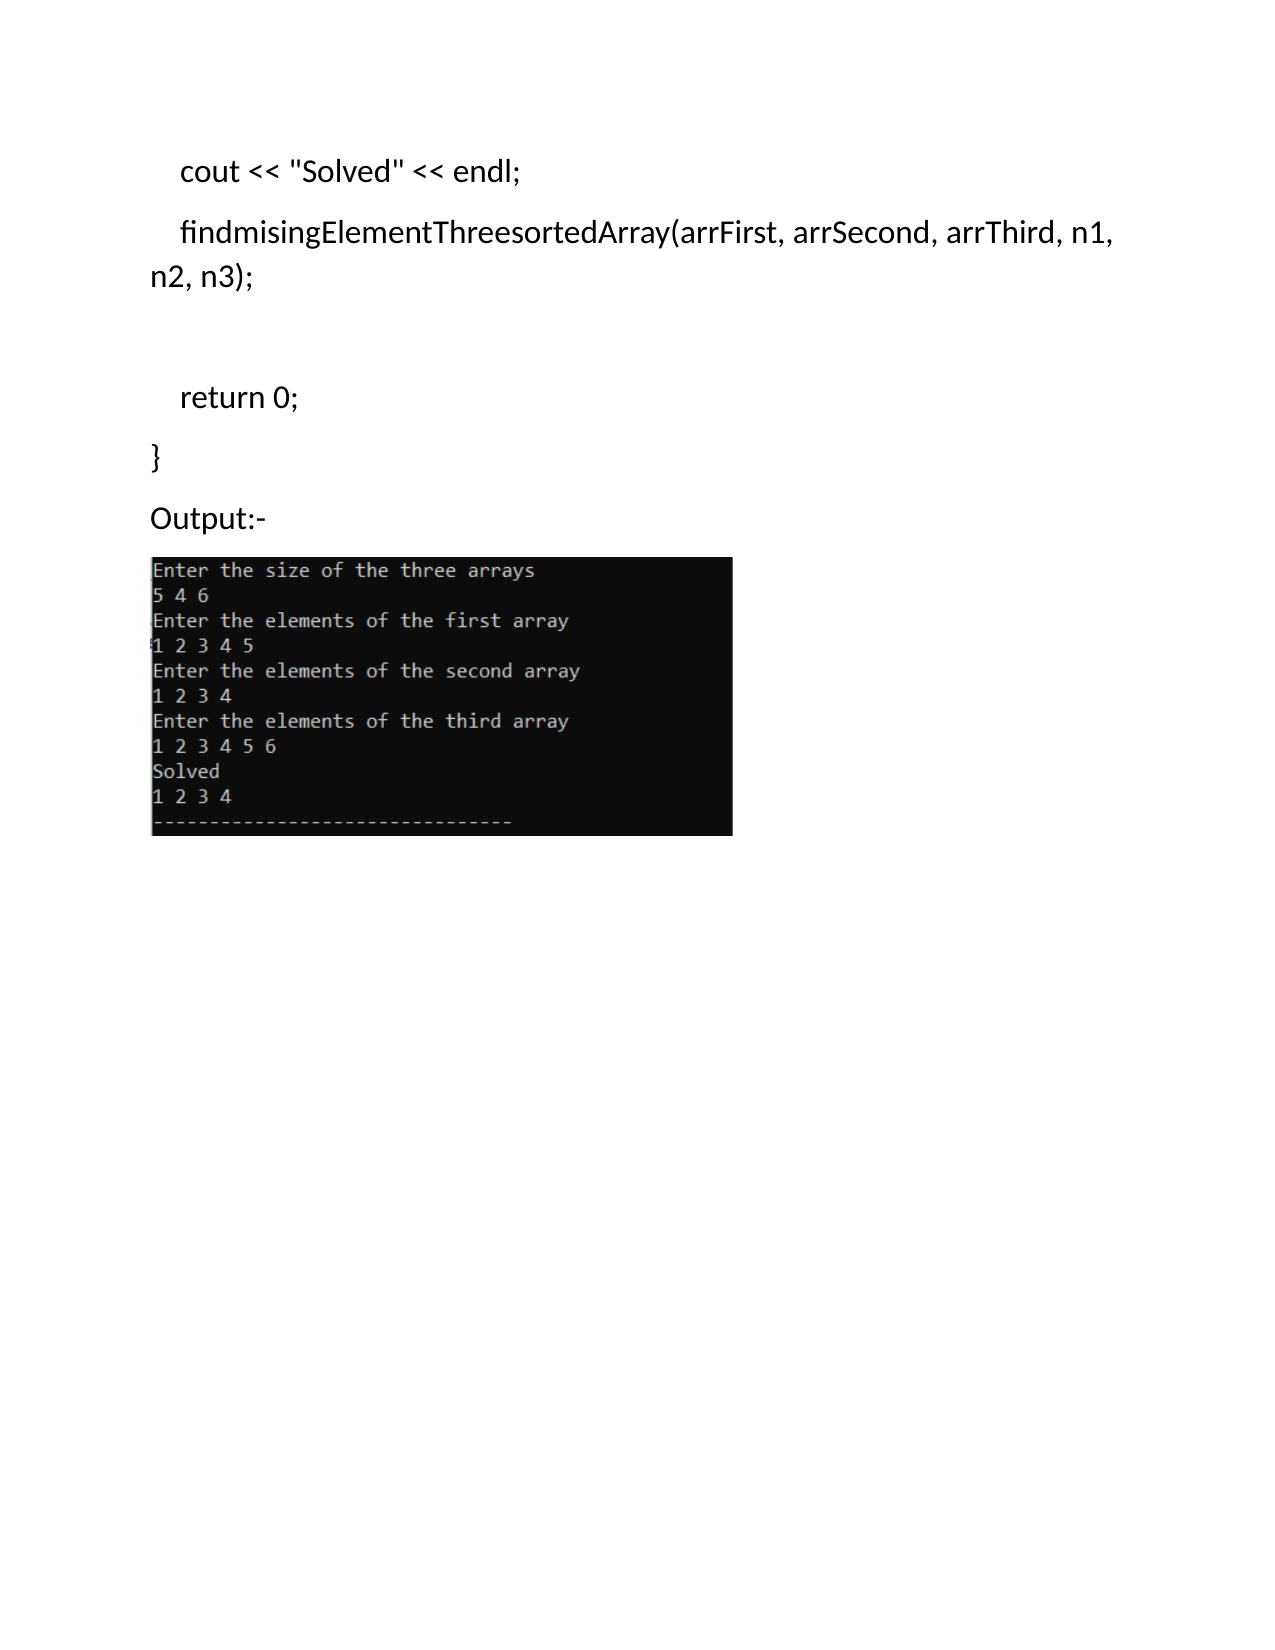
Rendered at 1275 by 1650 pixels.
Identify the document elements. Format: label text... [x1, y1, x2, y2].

text cout << "Solved" << endl; [150, 150, 1125, 191]
text Output:- [150, 497, 1125, 538]
picture [150, 557, 733, 836]
text findmisingElementThreesortedArray(arrFirst, arrSecond, arrThird, n1, n2, n3); [150, 211, 1125, 295]
text } [150, 436, 1125, 477]
text return 0; [150, 376, 1125, 417]
